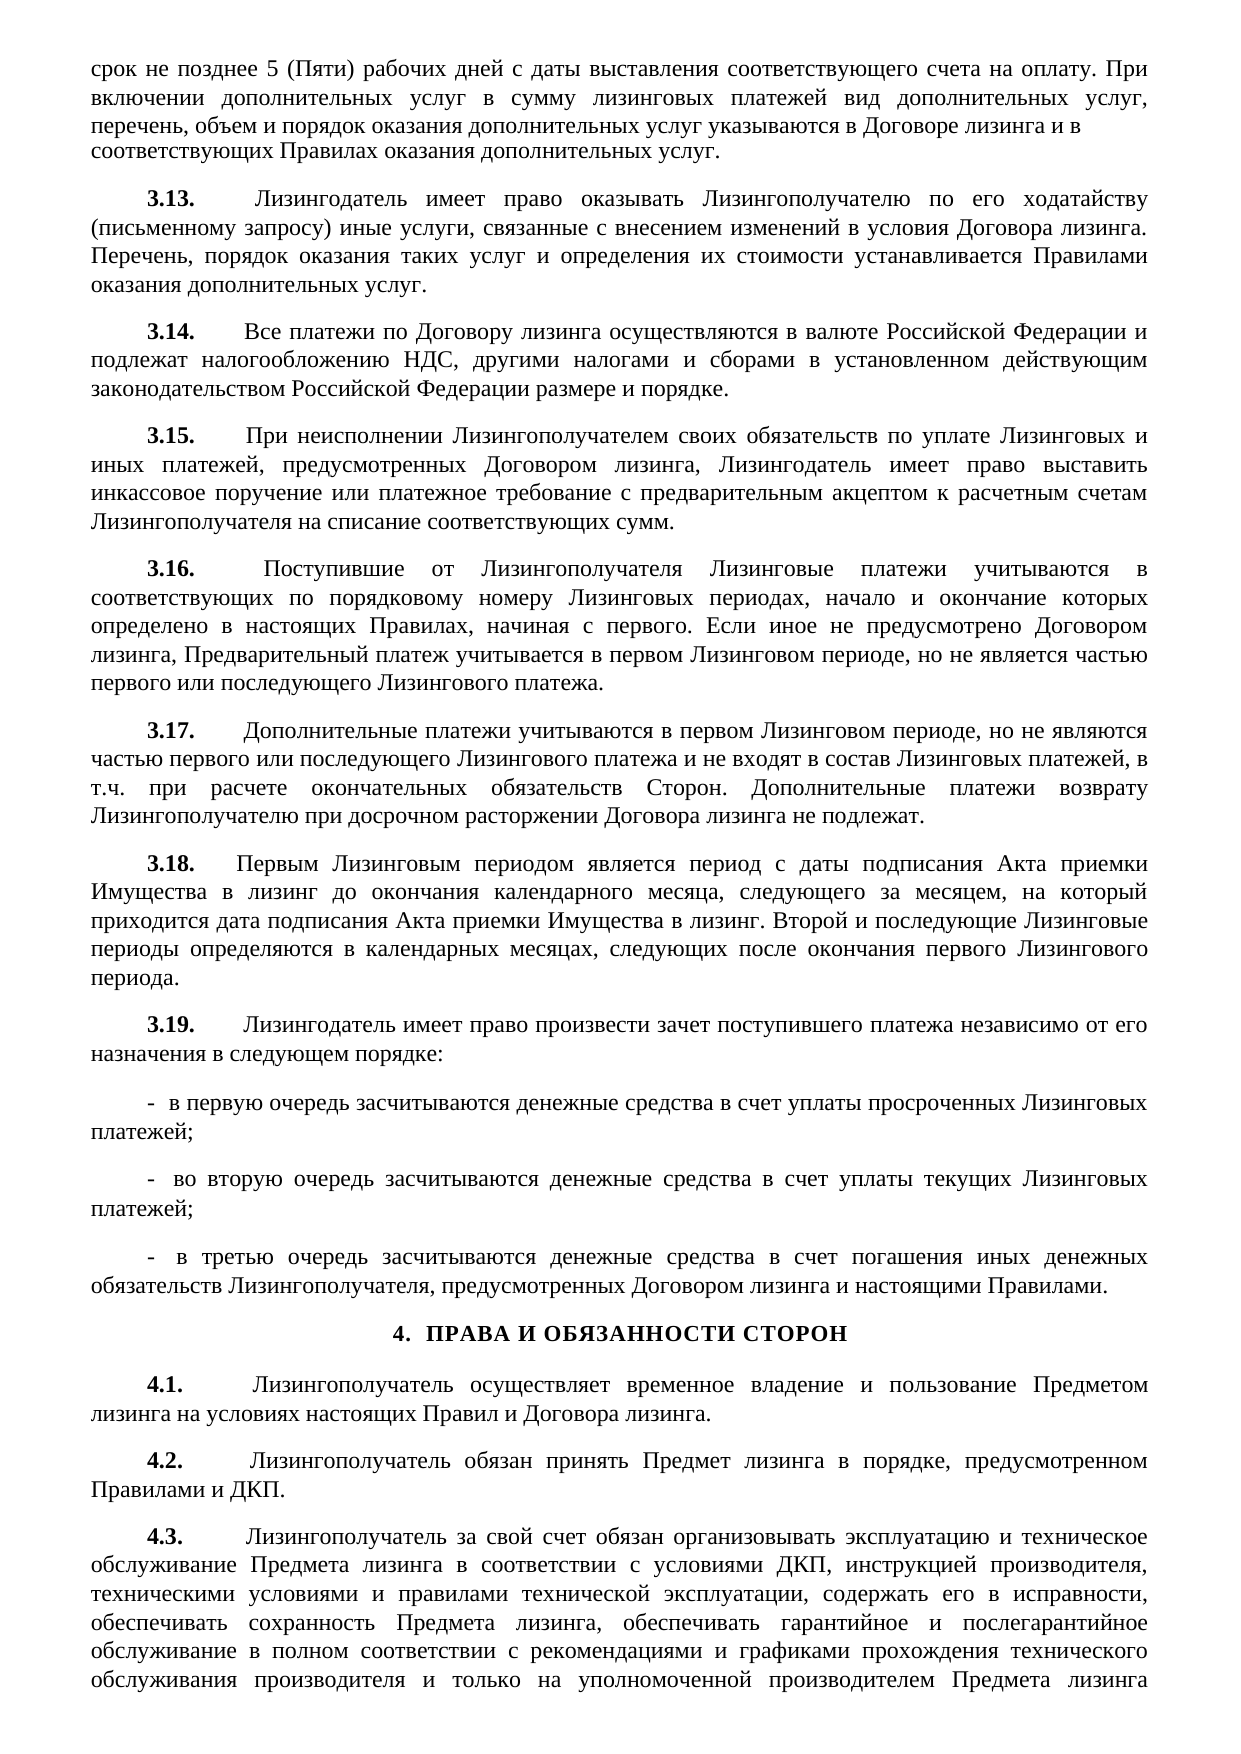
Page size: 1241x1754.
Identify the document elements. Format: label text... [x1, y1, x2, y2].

list в первую очередь засчитываются денежные средства в счет уплаты просроченных Лизинговых платежей; [91, 1087, 1149, 1145]
list Все платежи по Договору лизинга осуществляются в валюте Российской Федерации и подлежат налогообложению НДС, другими налогами и сборами в установленном действующим законодательством Российской Федерации размере и порядке. [91, 316, 1149, 402]
list Поступившие от Лизингополучателя Лизинговые платежи учитываются в соответствующих по порядковому номеру Лизинговых периодах, начало и окончание которых определено в настоящих Правилах, начиная с первого. Если иное не предусмотрено Договором лизинга, Предварительный платеж учитывается в первом Лизинговом периоде, но не является частью первого или последующего Лизингового платежа. [91, 554, 1149, 696]
list ПРАВА И ОБЯЗАННОСТИ СТОРОН [393, 1323, 1151, 1346]
list Лизингодатель имеет право оказывать Лизингополучателю по его ходатайству (письменному запросу) иные услуги, связанные с внесением изменений в условия Договора лизинга. Перечень, порядок оказания таких услуг и определения их стоимости устанавливается Правилами оказания дополнительных услуг. [91, 183, 1149, 298]
list во вторую очередь засчитываются денежные средства в счет уплаты текущих Лизинговых платежей; [91, 1163, 1149, 1222]
list Лизингополучатель обязан принять Предмет лизинга в порядке, предусмотренном Правилами и ДКП. [91, 1446, 1149, 1503]
list Первым Лизинговым периодом является период с даты подписания Акта приемки Имущества в лизинг до окончания календарного месяца, следующего за месяцем, на который приходится дата подписания Акта приемки Имущества в лизинг. Второй и последующие Лизинговые периоды определяются в календарных месяцах, следующих после окончания первого Лизингового периода. [91, 848, 1149, 991]
list Лизингодатель имеет право произвести зачет поступившего платежа независимо от его назначения в следующем порядке: [91, 1009, 1149, 1068]
text соответствующих Правилах оказания дополнительных услуг. [91, 139, 1151, 163]
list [91, 54, 1149, 139]
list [91, 1521, 1149, 1693]
list в третью очередь засчитываются денежные средства в счет погашения иных денежных обязательств Лизингополучателя, предусмотренных Договором лизинга и настоящими Правилами. [91, 1241, 1149, 1299]
list Дополнительные платежи учитываются в первом Лизинговом периоде, но не являются частью первого или последующего Лизингового платежа и не входят в состав Лизинговых платежей, в т.ч. при расчете окончательных обязательств Сторон. Дополнительные платежи возврату Лизингополучателю при досрочном расторжении Договора лизинга не подлежат. [91, 715, 1149, 829]
list При неисполнении Лизингополучателем своих обязательств по уплате Лизинговых и иных платежей, предусмотренных Договором лизинга, Лизингодатель имеет право выставить инкассовое поручение или платежное требование с предварительным акцептом к расчетным счетам Лизингополучателя на списание соответствующих сумм. [91, 421, 1149, 535]
list Лизингополучатель осуществляет временное владение и пользование Предметом лизинга на условиях настоящих Правил и Договора лизинга. [91, 1370, 1149, 1427]
